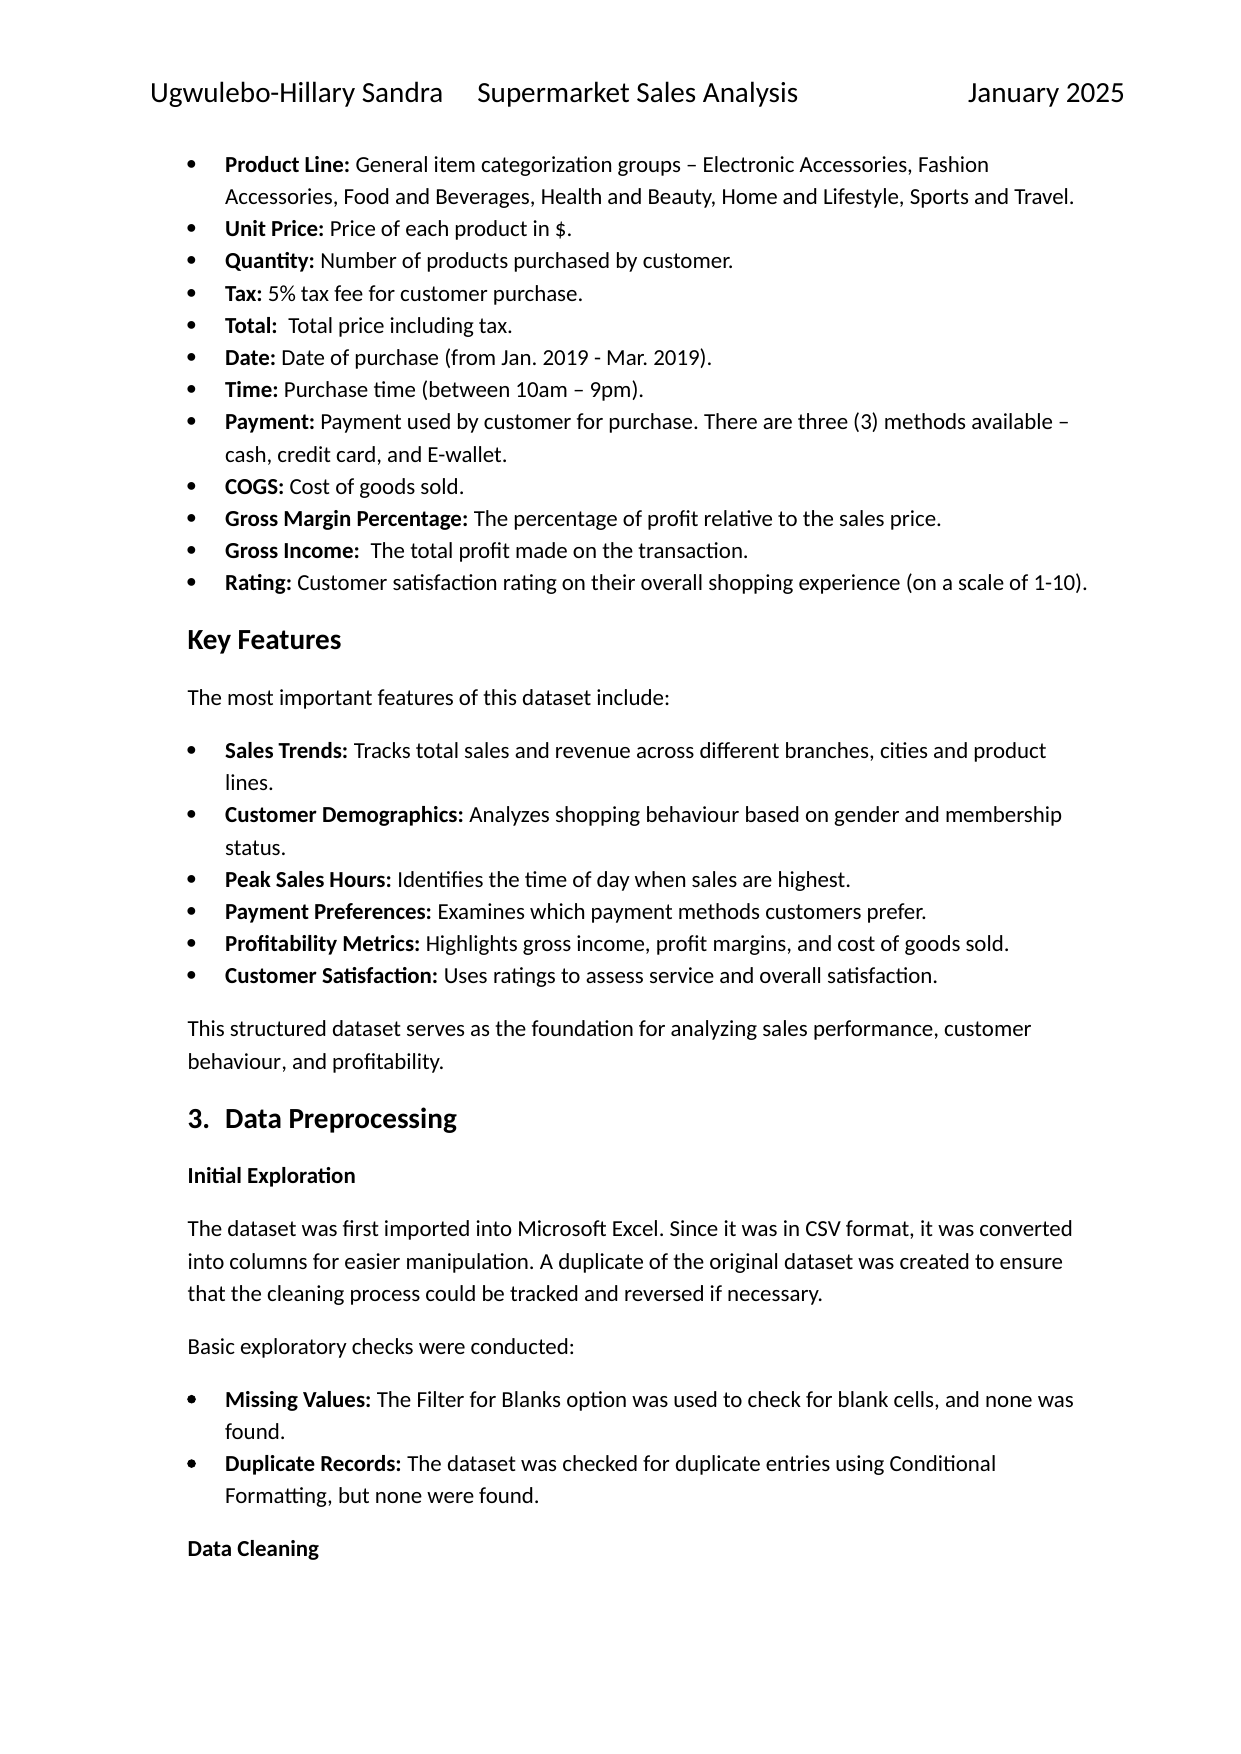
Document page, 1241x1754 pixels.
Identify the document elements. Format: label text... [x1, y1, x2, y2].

list Sales Trends: Tracks total sales and revenue across different branches, cities and product lines. [187, 736, 1090, 796]
text The most important features of this dataset include: [187, 683, 1090, 711]
text Initial Exploration [187, 1162, 1090, 1189]
list Payment: Payment used by customer for purchase. There are three (3) methods available – cash, credit card, and E-wallet. [187, 407, 1090, 468]
list Quantity: Number of products purchased by customer. [187, 247, 1090, 274]
list Unit Price: Price of each product in $. [187, 214, 1090, 242]
list Data Preprocessing [187, 1100, 1090, 1135]
list Time: Purchase time (between 10am – 9pm). [187, 375, 1090, 403]
list Product Line: General item categorization groups – Electronic Accessories, Fashion Accessories, Food and Beverages, Health and Beauty, Home and Lifestyle, Sports and Travel. [187, 150, 1090, 210]
list Rating: Customer satisfaction rating on their overall shopping experience (on a scale of 1-10). [187, 568, 1090, 596]
text Key Features [187, 621, 1090, 657]
list Missing Values: The Filter for Blanks option was used to check for blank cells, and none was found. [187, 1385, 1090, 1445]
list Customer Demographics: Analyzes shopping behaviour based on gender and membership status. [187, 801, 1090, 861]
list Profitability Metrics: Highlights gross income, profit margins, and cost of goods sold. [187, 929, 1090, 957]
text Basic exploratory checks were conducted: [187, 1332, 1090, 1360]
list Payment Preferences: Examines which payment methods customers prefer. [187, 897, 1090, 925]
list Date: Date of purchase (from Jan. 2019 - Mar. 2019). [187, 343, 1090, 371]
list Customer Satisfaction: Uses ratings to assess service and overall satisfaction. [187, 962, 1090, 989]
list Gross Income: The total profit made on the transaction. [187, 536, 1090, 564]
text This structured dataset serves as the foundation for analyzing sales performance, customer behaviour, and profitability. [187, 1014, 1090, 1075]
list Peak Sales Hours: Identifies the time of day when sales are highest. [187, 865, 1090, 893]
list Gross Margin Percentage: The percentage of profit relative to the sales price. [187, 504, 1090, 532]
list Total: Total price including tax. [187, 311, 1090, 339]
text The dataset was first imported into Microsoft Excel. Since it was in CSV format, it was converted into columns for easier manipulation. A duplicate of the original dataset was created to ensure that the cleaning process could be tracked and reversed if necessary. [187, 1214, 1090, 1307]
list COGS: Cost of goods sold. [187, 472, 1090, 500]
text Data Cleaning [187, 1534, 1090, 1563]
list Tax: 5% tax fee for customer purchase. [187, 279, 1090, 307]
list Duplicate Records: The dataset was checked for duplicate entries using Conditional Formatting, but none were found. [187, 1449, 1090, 1509]
